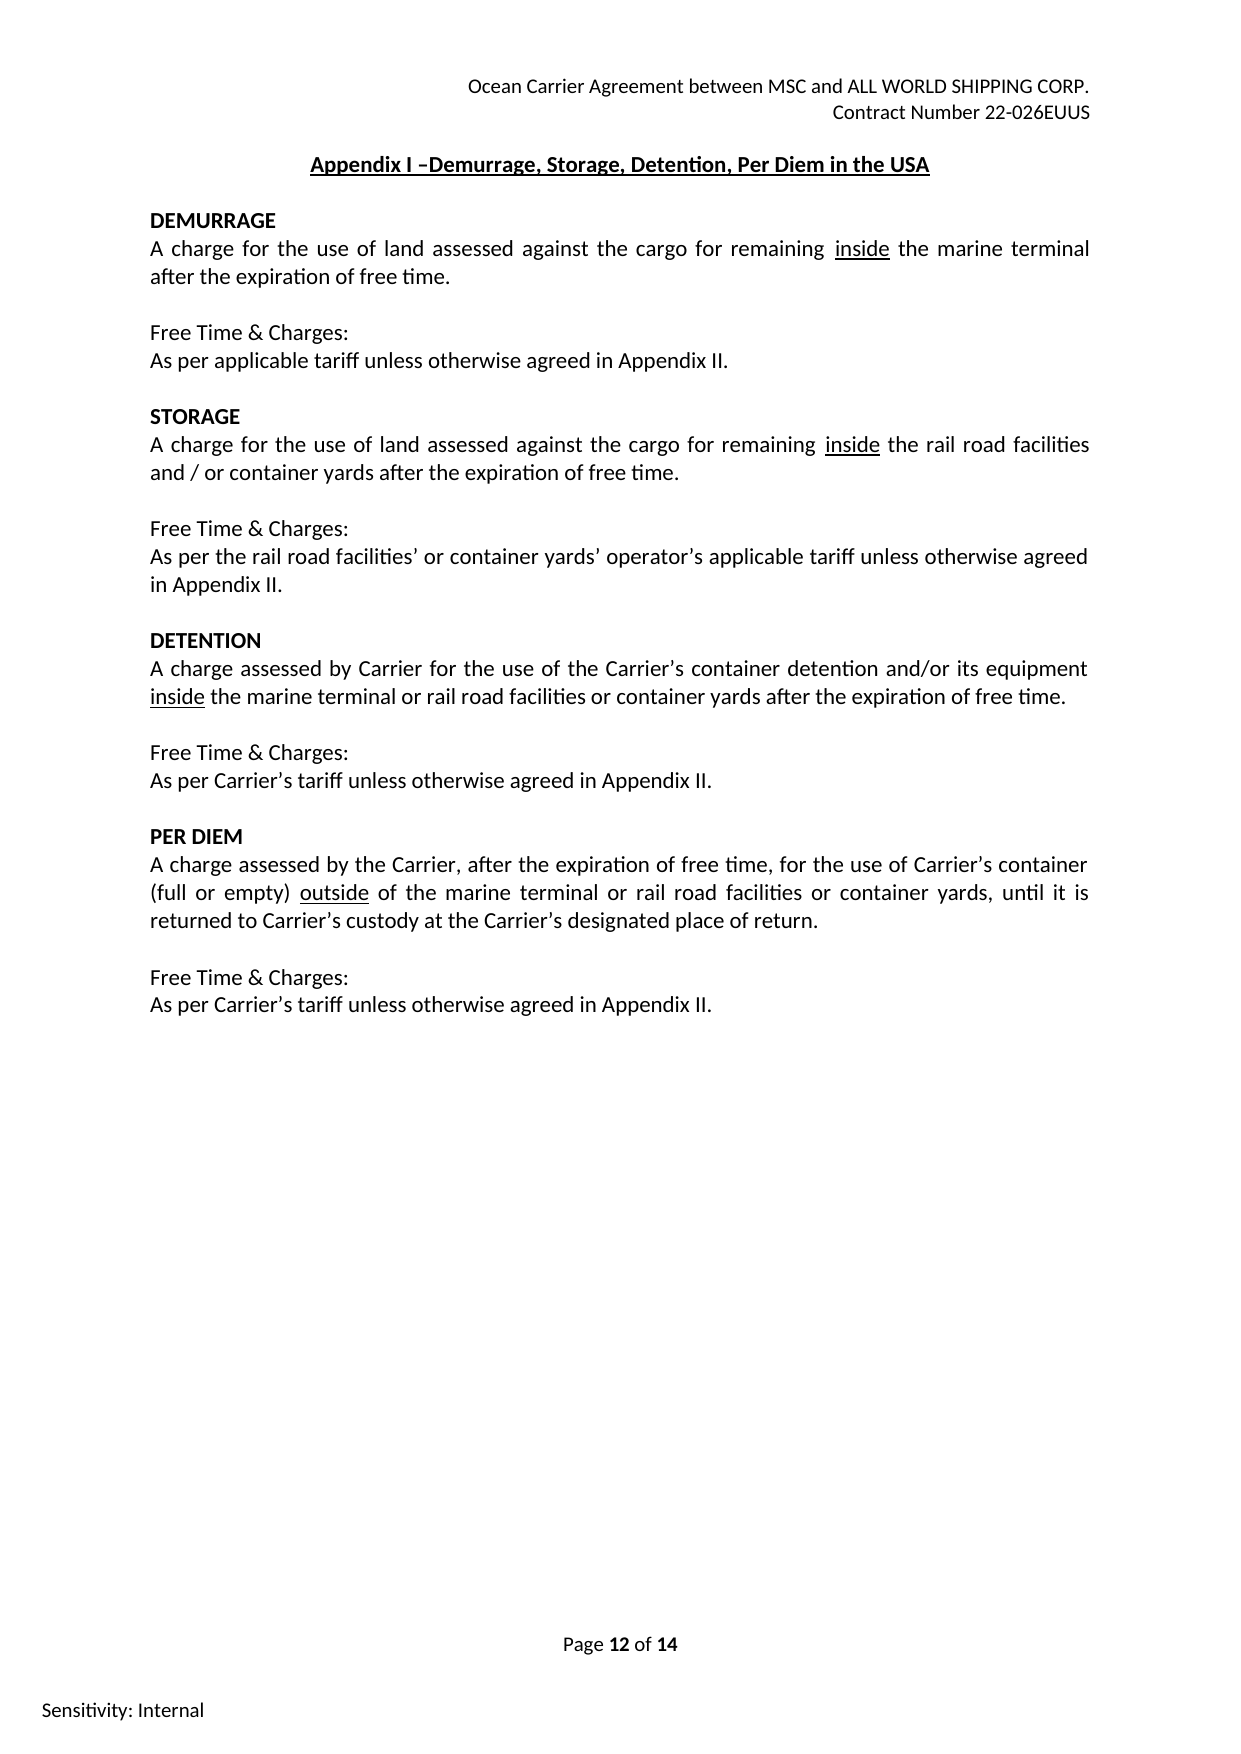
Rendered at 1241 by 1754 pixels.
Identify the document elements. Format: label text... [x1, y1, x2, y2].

text Free Time & Charges: [150, 514, 1090, 542]
text As per Carrier’s tariff unless otherwise agreed in Appendix II. [150, 991, 1090, 1019]
text Free Time & Charges: [150, 963, 1090, 991]
text A charge for the use of land assessed against the cargo for remaining inside the marine terminal after the expiration of free time. [150, 234, 1090, 290]
text As per the rail road facilities’ or container yards’ operator’s applicable tariff unless otherwise agreed in Appendix II. [150, 542, 1090, 598]
text STORAGE [150, 402, 1090, 430]
text A charge for the use of land assessed against the cargo for remaining inside the rail road facilities and / or container yards after the expiration of free time. [150, 430, 1090, 486]
text As per applicable tariff unless otherwise agreed in Appendix II. [150, 346, 1090, 374]
text PER DIEM [150, 822, 1090, 851]
text As per Carrier’s tariff unless otherwise agreed in Appendix II. [150, 766, 1090, 794]
text A charge assessed by the Carrier, after the expiration of free time, for the use of Carrier’s container (full or empty) outside of the marine terminal or rail road facilities or container yards, until it is returned to Carrier’s custody at the Carrier’s designated place of return. [150, 851, 1090, 934]
subtitle Appendix I –Demurrage, Storage, Detention, Per Diem in the USA [150, 150, 1090, 178]
text DETENTION [150, 626, 1090, 654]
text DEMURRAGE [150, 206, 1090, 234]
text Free Time & Charges: [150, 738, 1090, 766]
text A charge assessed by Carrier for the use of the Carrier’s container detention and/or its equipment inside the marine terminal or rail road facilities or container yards after the expiration of free time. [150, 654, 1090, 710]
text Free Time & Charges: [150, 318, 1090, 346]
